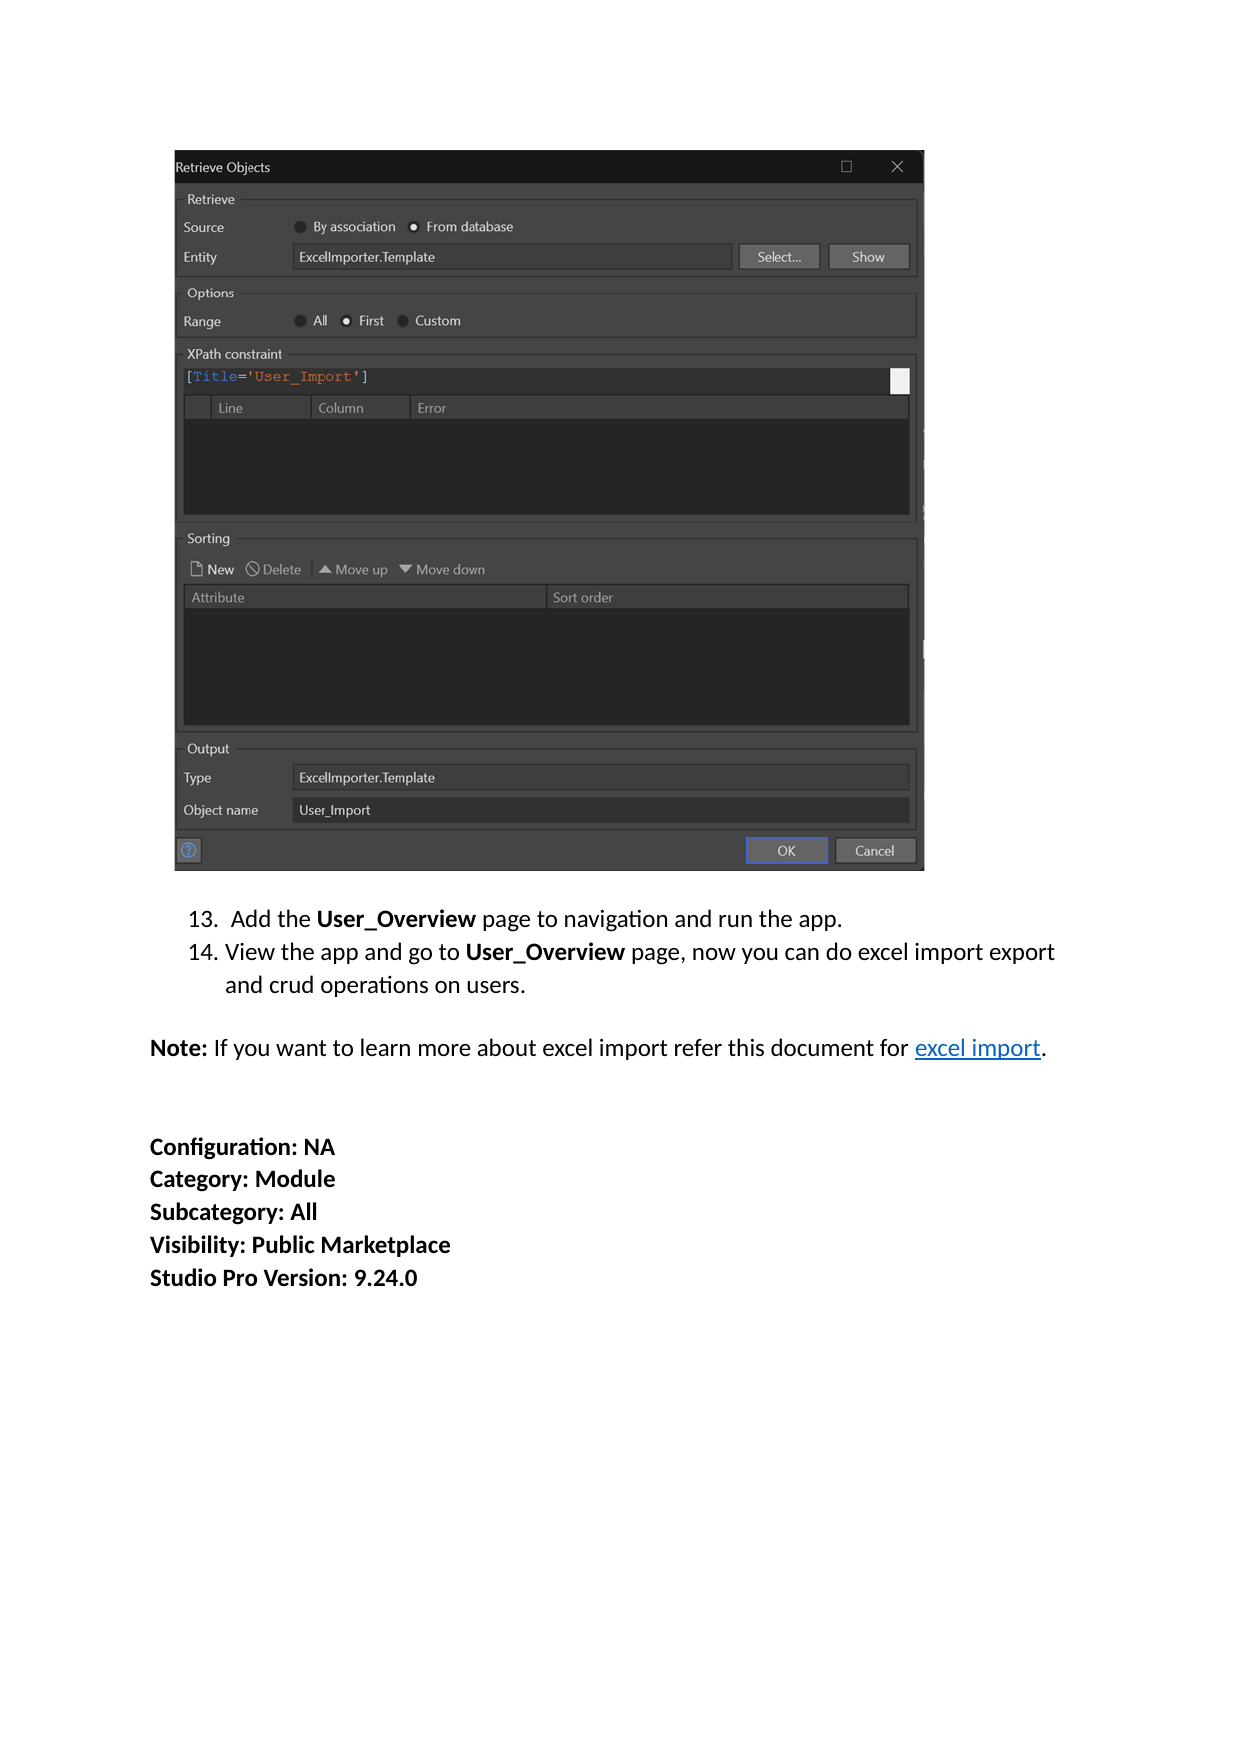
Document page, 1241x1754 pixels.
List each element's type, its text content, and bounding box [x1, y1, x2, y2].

text Note: If you want to learn more about excel import refer this document for excel import. [150, 1032, 1090, 1062]
text Configuration: NA [150, 1131, 1090, 1161]
list Add the User_Overview page to navigation and run the app. [187, 903, 1090, 933]
text Studio Pro Version: 9.24.0 [150, 1262, 1090, 1293]
list View the app and go to User_Overview page, now you can do excel import export and crud operations on users. [187, 936, 1090, 999]
text Visibility: Public Marketplace [150, 1229, 1090, 1260]
text Subcategory: All [150, 1196, 1090, 1227]
text Category: Module [150, 1163, 1090, 1194]
